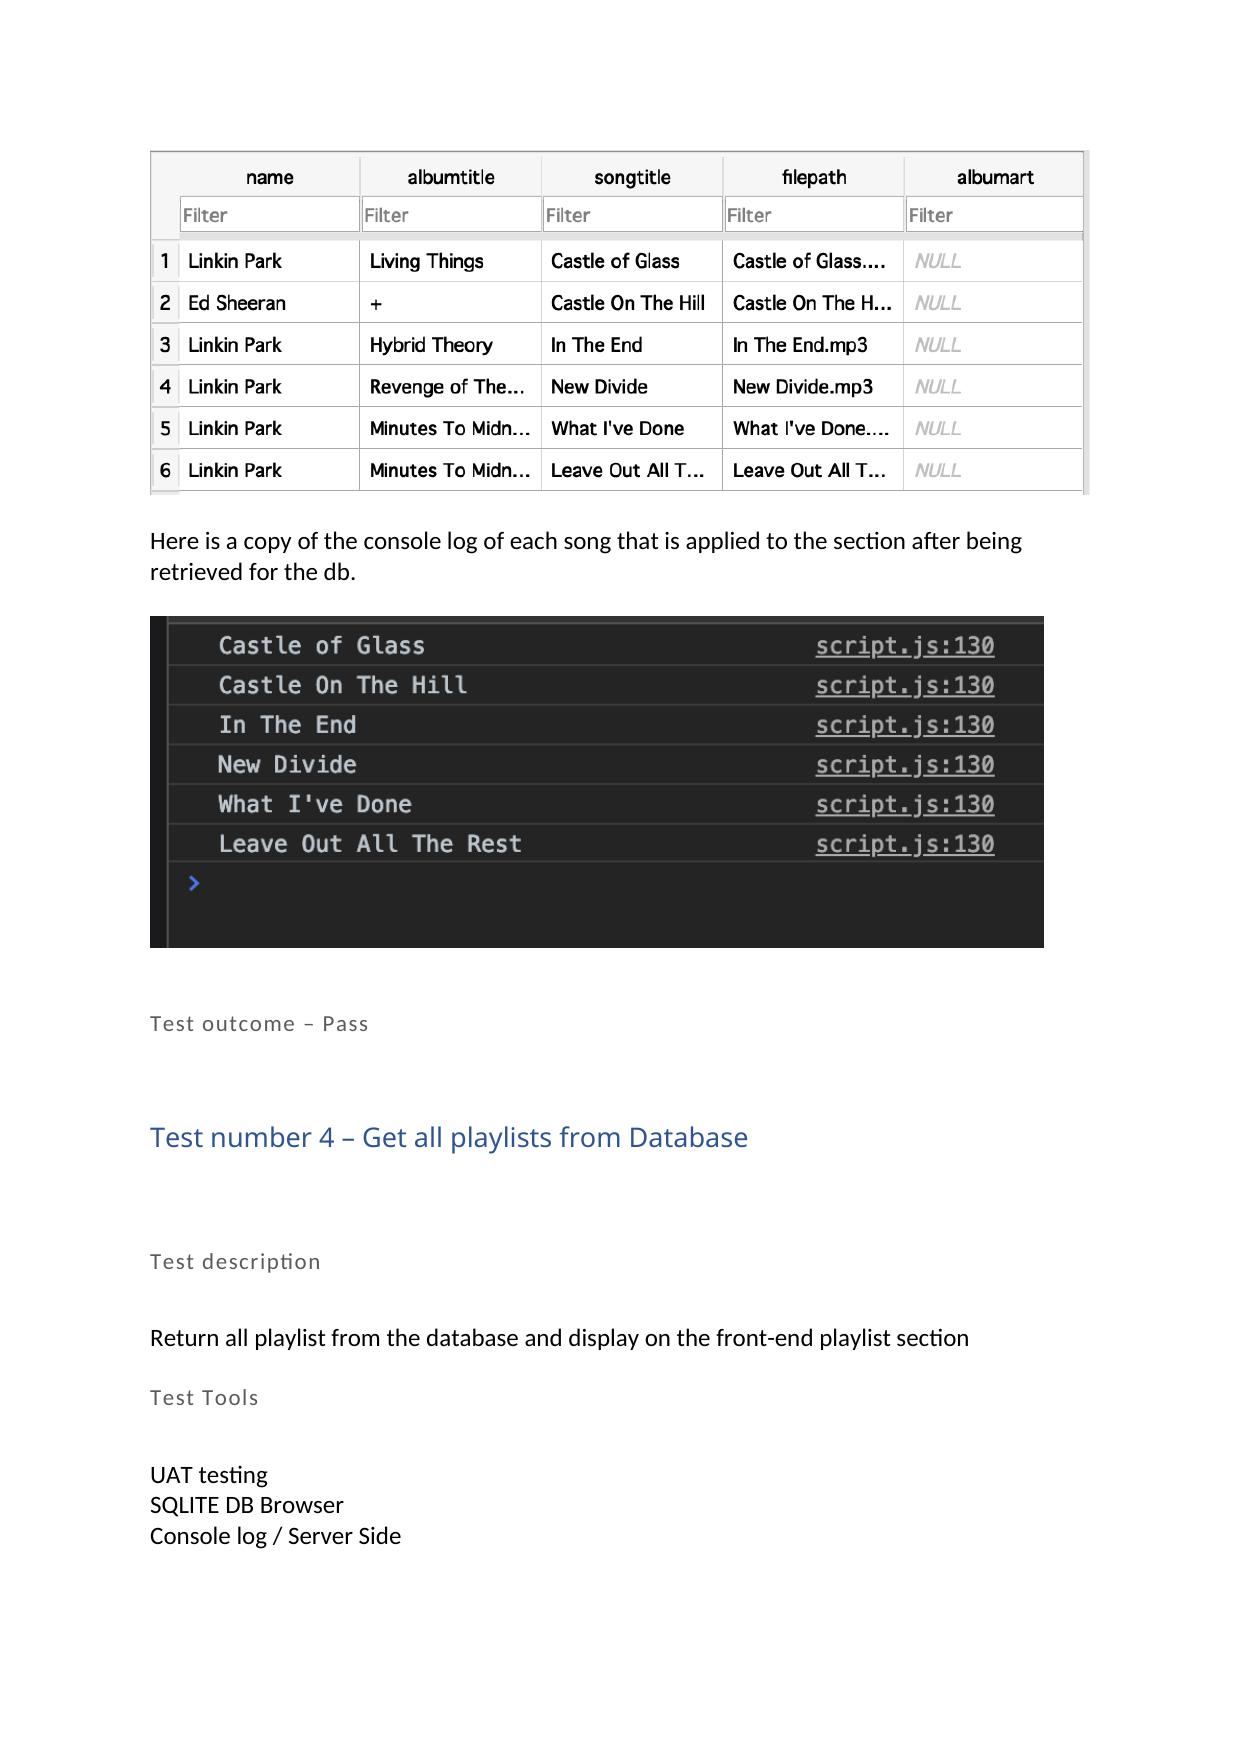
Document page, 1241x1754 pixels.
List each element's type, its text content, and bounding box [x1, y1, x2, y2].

text Here is a copy of the console log of each song that is applied to the section after being retrieved for the db. [150, 525, 1090, 586]
subtitle Test Tools [150, 1383, 1090, 1412]
picture [150, 150, 1090, 495]
text Console log / Server Side [150, 1520, 1090, 1550]
text Return all playlist from the database and display on the front-end playlist section [150, 1322, 1090, 1353]
subtitle Test number 4 – Get all playlists from Database [150, 1119, 1090, 1156]
text UAT testing [150, 1459, 1090, 1489]
text SQLITE DB Browser [150, 1489, 1090, 1520]
subtitle Test description [150, 1247, 1090, 1275]
subtitle Test outcome – Pass [150, 1009, 1090, 1037]
picture [150, 616, 1044, 948]
